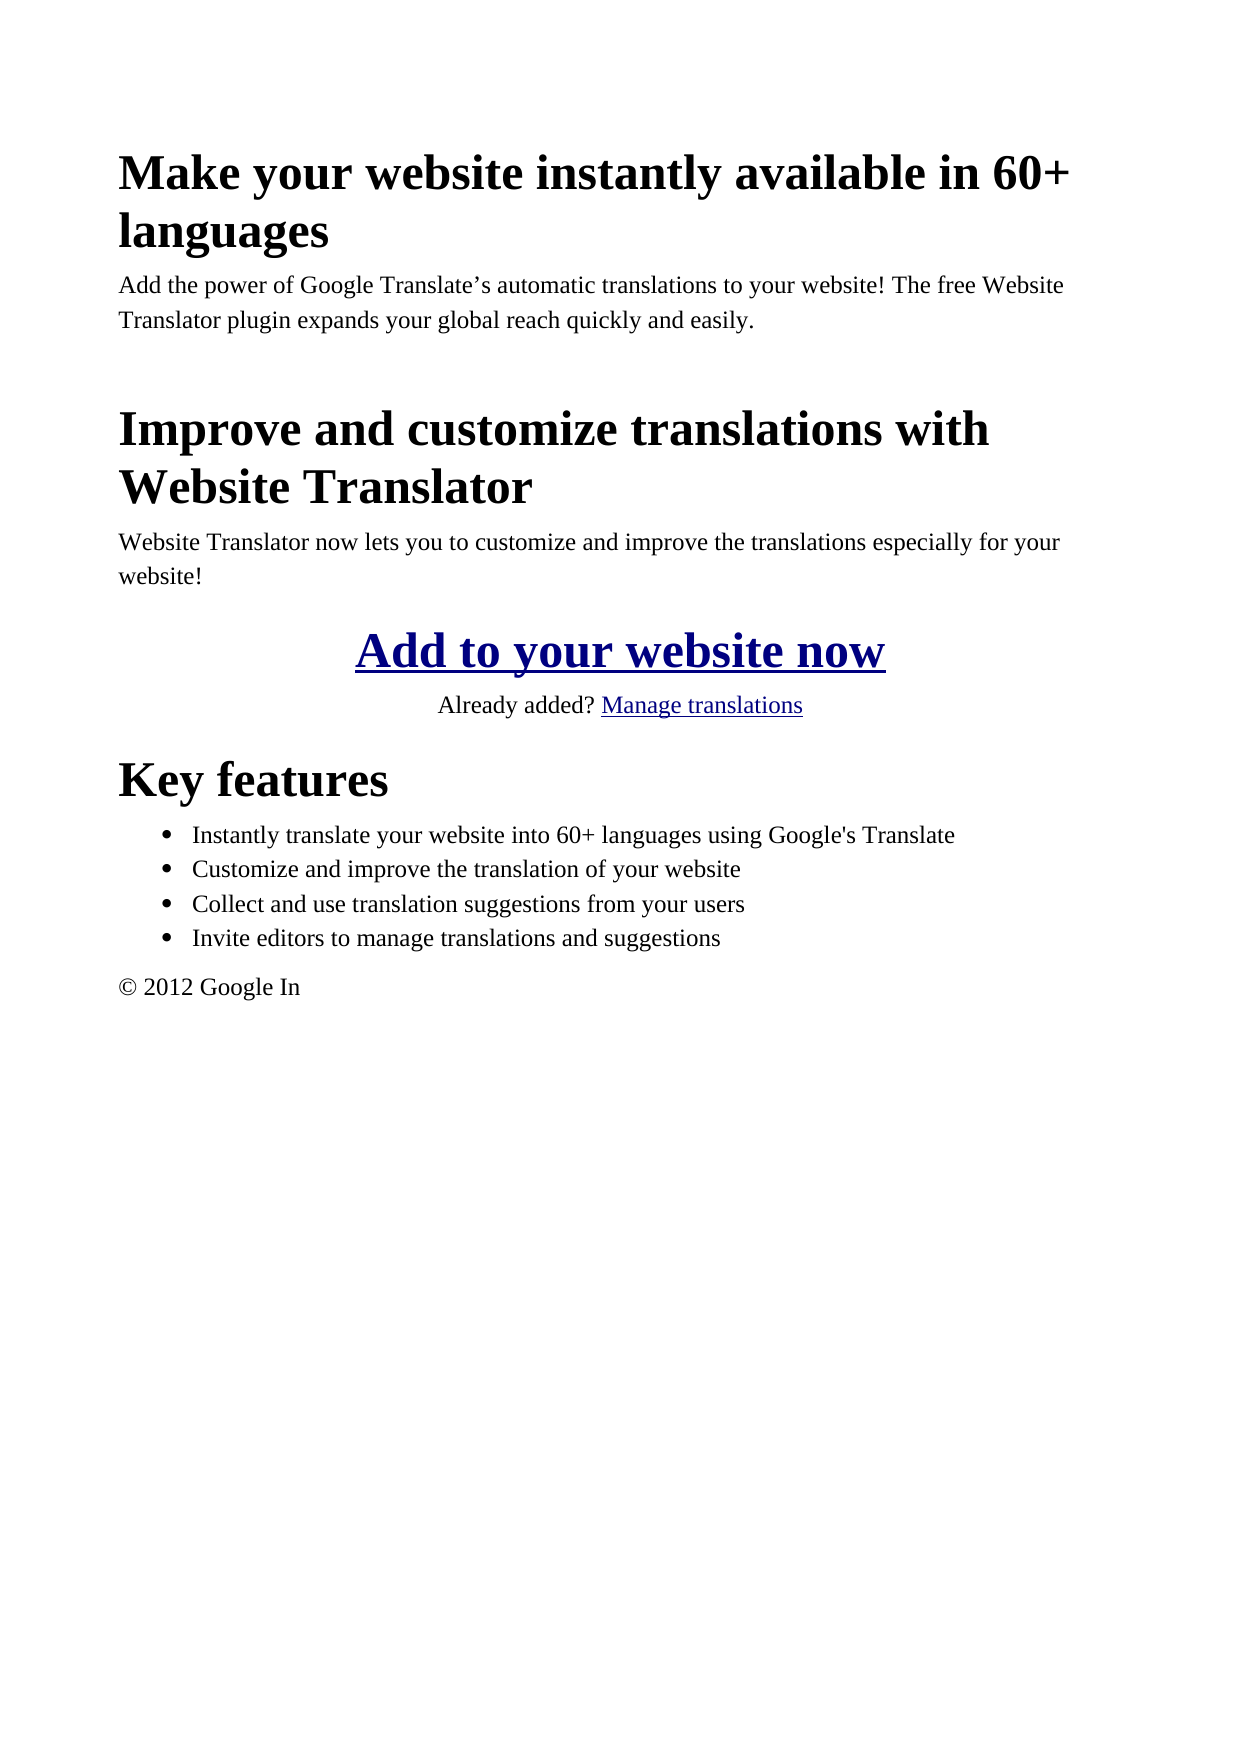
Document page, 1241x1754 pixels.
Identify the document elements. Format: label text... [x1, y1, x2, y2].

subtitle Add to your website now [118, 621, 1122, 678]
list Customize and improve the translation of your website [162, 854, 1122, 883]
list Invite editors to manage translations and suggestions [162, 923, 1122, 952]
list Collect and use translation suggestions from your users [162, 889, 1122, 918]
subtitle Key features [118, 750, 1122, 807]
text Add the power of Google Translate’s automatic translations to your website! The free Website Translator plugin expands your global reach quickly and easily. [118, 271, 1122, 334]
text Website Translator now lets you to customize and improve the translations especially for your website! [118, 527, 1122, 590]
subtitle Make your website instantly available in 60+ languages [118, 143, 1122, 258]
subtitle Improve and customize translations with Website Translator [118, 399, 1122, 514]
list Instantly translate your website into 60+ languages using Google's Translate [162, 820, 1122, 849]
text Already added? Manage translations [118, 691, 1122, 719]
text © 2012 Google In [118, 972, 1122, 1001]
